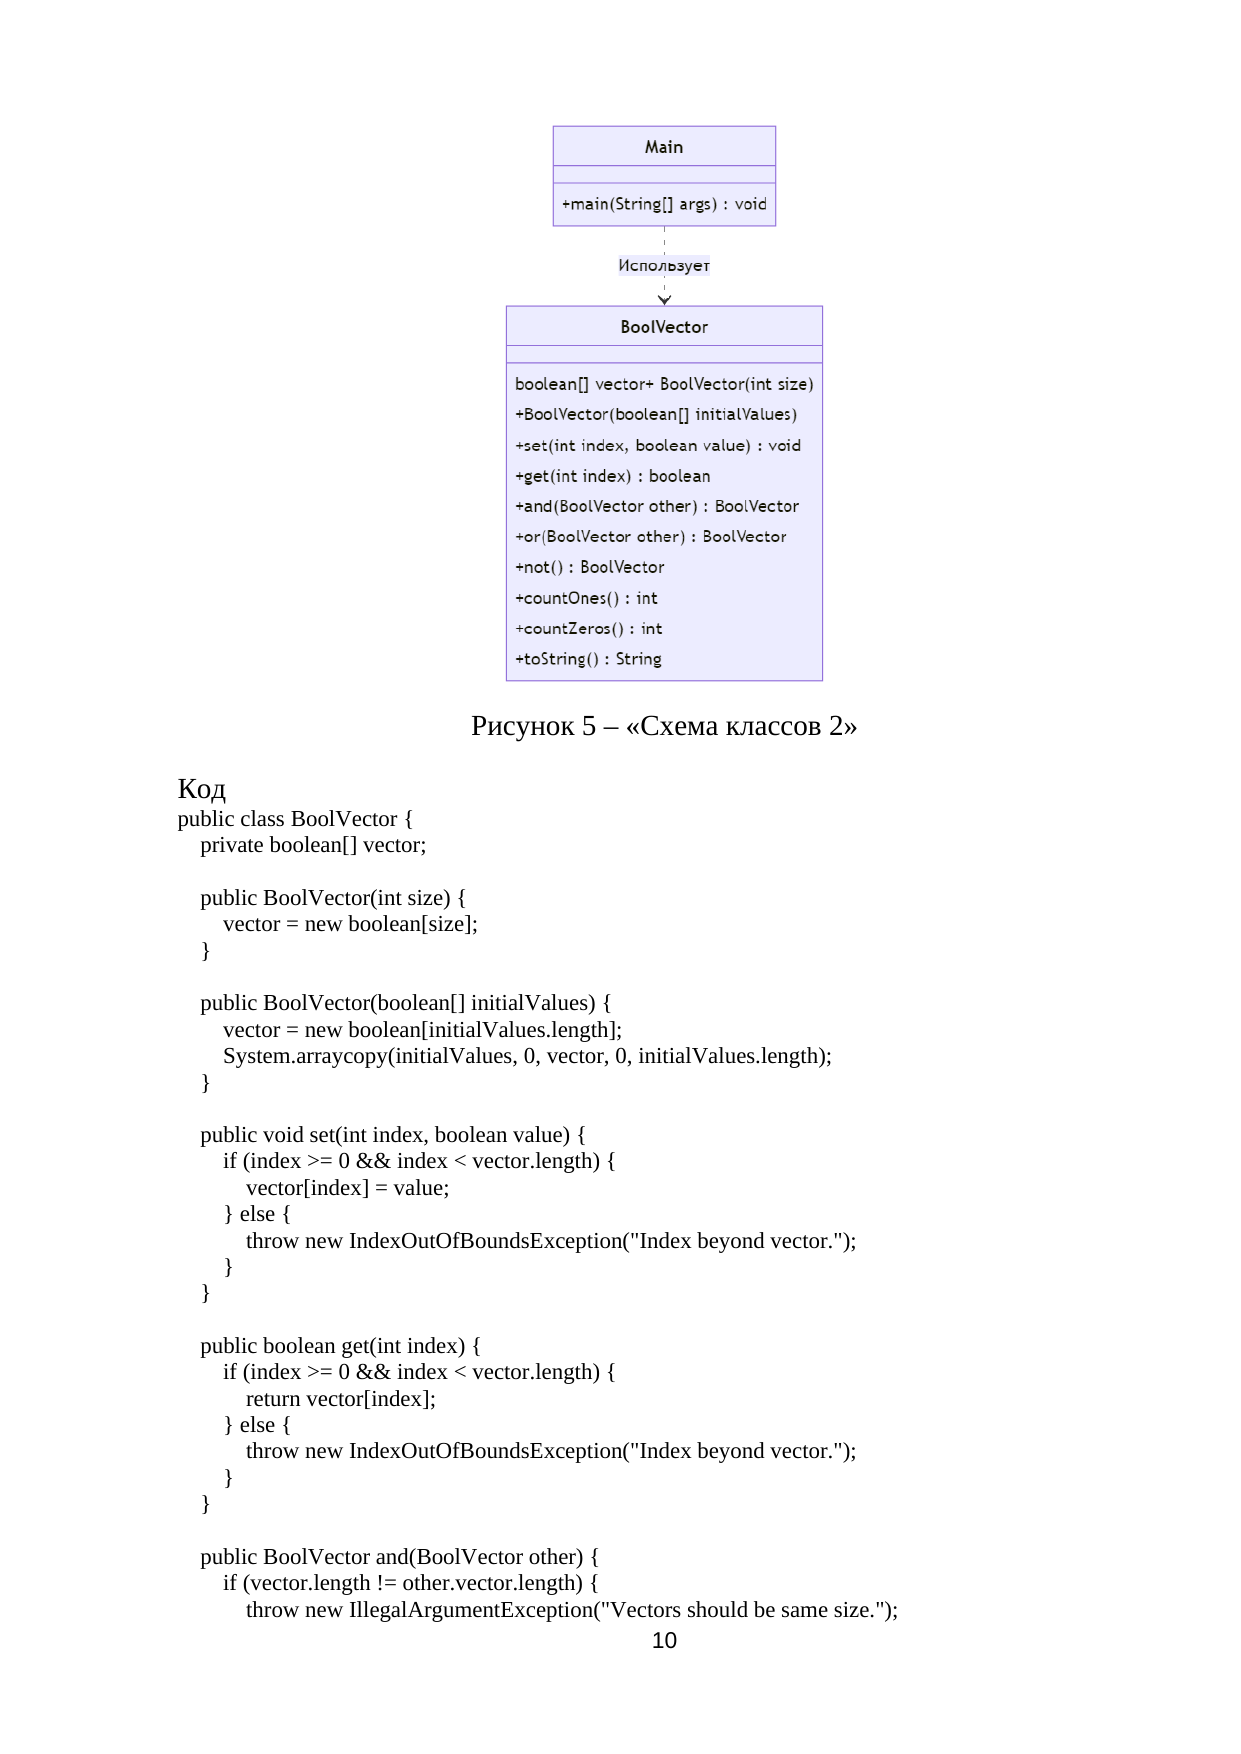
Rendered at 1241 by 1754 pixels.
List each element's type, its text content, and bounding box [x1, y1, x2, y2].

text throw new IndexOutOfBoundsException("Index beyond vector."); [177, 1227, 1152, 1253]
text Код public class BoolVector { [177, 771, 1152, 831]
text Рисунок 5 – «Схема классов 2» [177, 708, 1152, 741]
text private boolean[] vector; [177, 831, 1152, 858]
text } else { [177, 1200, 1152, 1227]
text public BoolVector(boolean[] initialValues) { [177, 989, 1152, 1016]
text vector = new boolean[initialValues.length]; [177, 1016, 1152, 1042]
text } [177, 1253, 1152, 1279]
text public BoolVector and(BoolVector other) { [177, 1543, 1152, 1569]
text return vector[index]; [177, 1385, 1152, 1411]
text public boolean get(int index) { [177, 1332, 1152, 1358]
text } [177, 1068, 1152, 1095]
text throw new IndexOutOfBoundsException("Index beyond vector."); [177, 1437, 1152, 1464]
text if (index >= 0 && index < vector.length) { [177, 1358, 1152, 1385]
text } [177, 937, 1152, 963]
text vector = new boolean[size]; [177, 910, 1152, 937]
text } [177, 1464, 1152, 1490]
picture [483, 118, 846, 683]
text throw new IllegalArgumentException("Vectors should be same size."); [177, 1596, 1152, 1622]
text System.arraycopy(initialValues, 0, vector, 0, initialValues.length); [177, 1042, 1152, 1068]
text } [177, 1490, 1152, 1517]
text vector[index] = value; [177, 1174, 1152, 1200]
text public BoolVector(int size) { [177, 884, 1152, 910]
text public void set(int index, boolean value) { [177, 1121, 1152, 1148]
text } [177, 1279, 1152, 1306]
text if (vector.length != other.vector.length) { [177, 1569, 1152, 1596]
text } else { [177, 1411, 1152, 1437]
text if (index >= 0 && index < vector.length) { [177, 1148, 1152, 1174]
